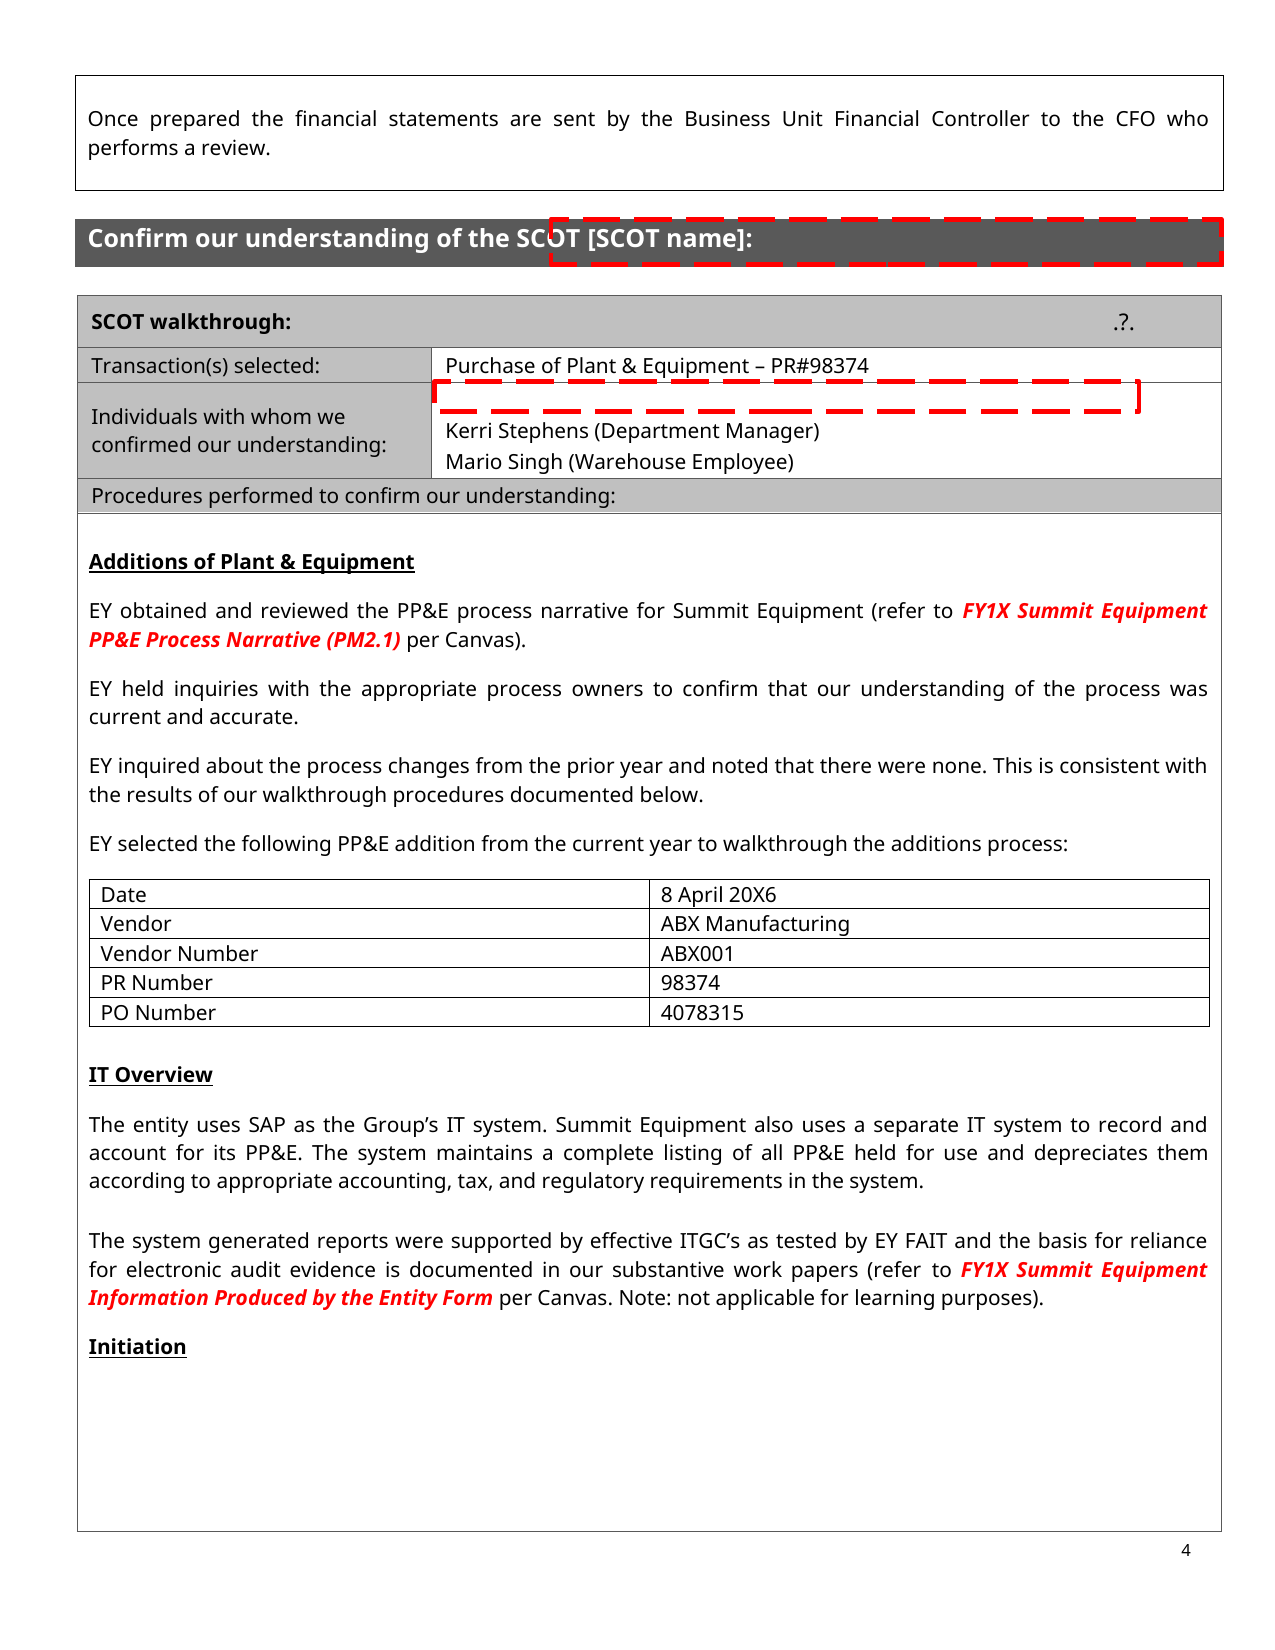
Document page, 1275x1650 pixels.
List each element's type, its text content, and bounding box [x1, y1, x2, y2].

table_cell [78, 514, 1221, 1531]
table_cell Kerri Stephens (Department Manager) Mario Singh (Warehouse Employee) [432, 383, 1221, 478]
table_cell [76, 76, 1223, 190]
table_cell Procedures performed to confirm our understanding: [78, 479, 1221, 512]
table_header SCOT walkthrough: [78, 296, 1099, 347]
table_cell Individuals with whom we confirmed our understanding: [78, 383, 431, 478]
table_header Confirm our understanding of the SCOT [SCOT name]: [76, 220, 1223, 266]
table_header [1155, 296, 1221, 347]
table_header [1099, 296, 1155, 347]
table_cell Purchase of Plant & Equipment – PR#98374 [432, 348, 1221, 382]
table_cell Transaction(s) selected: [78, 348, 431, 382]
